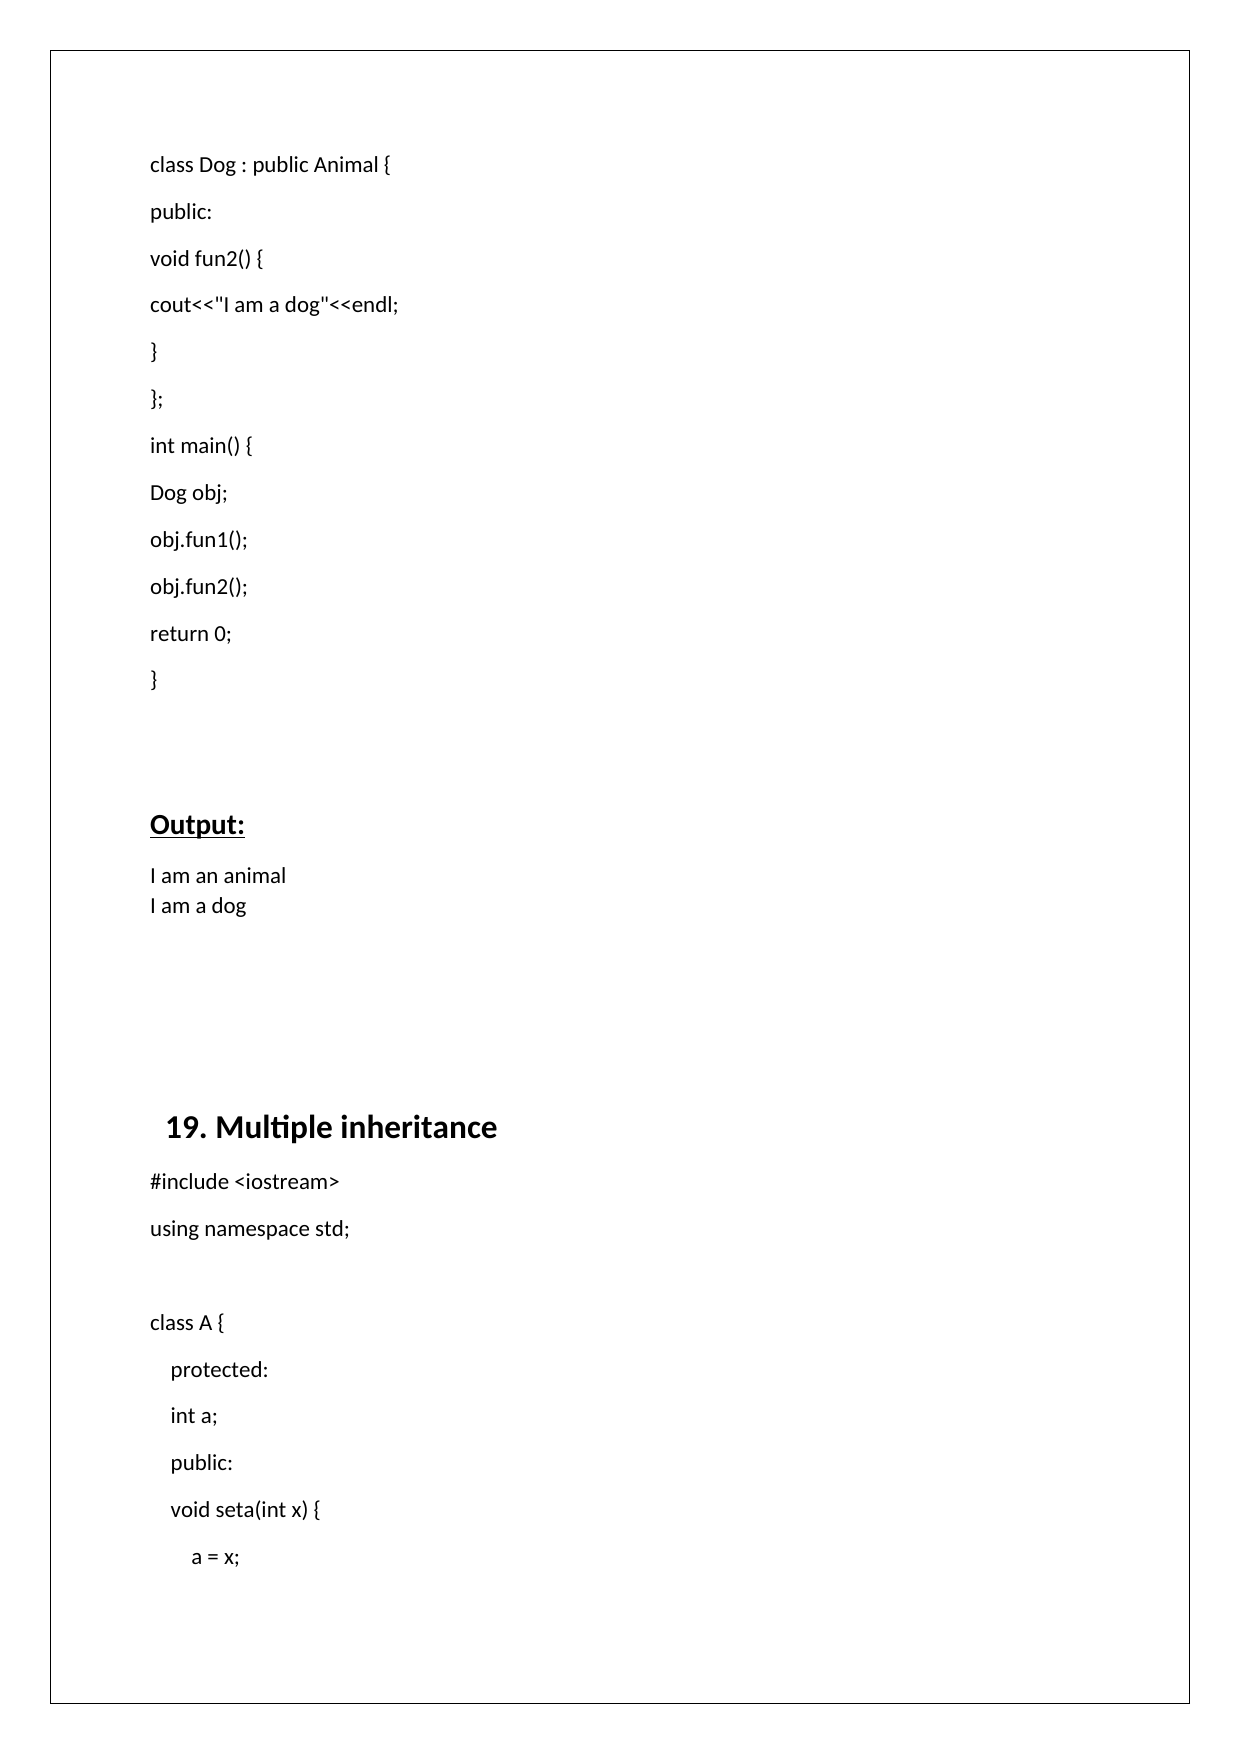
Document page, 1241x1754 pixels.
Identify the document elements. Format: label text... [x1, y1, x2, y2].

text cout<<"I am a dog"<<endl; [150, 291, 1090, 319]
text }; [150, 384, 1090, 412]
text void seta(int x) { [150, 1495, 1090, 1523]
text void fun2() { [150, 244, 1090, 272]
text obj.fun1(); [150, 525, 1090, 553]
text 19. Multiple inheritance [150, 1107, 1090, 1147]
text a = x; [150, 1542, 1090, 1570]
text public: [150, 1448, 1090, 1476]
text I am an animal I am a dog [150, 861, 1090, 919]
text int main() { [150, 431, 1090, 459]
text } [150, 337, 1090, 366]
text return 0; [150, 619, 1090, 647]
text class A { [150, 1308, 1090, 1336]
text #include <iostream> [150, 1167, 1090, 1195]
text Dog obj; [150, 478, 1090, 506]
text Output: [150, 806, 1090, 842]
text } [150, 666, 1090, 694]
text using namespace std; [150, 1214, 1090, 1242]
text protected: [150, 1355, 1090, 1383]
text obj.fun2(); [150, 572, 1090, 600]
text int a; [150, 1402, 1090, 1429]
text public: [150, 197, 1090, 225]
text class Dog : public Animal { [150, 150, 1090, 178]
